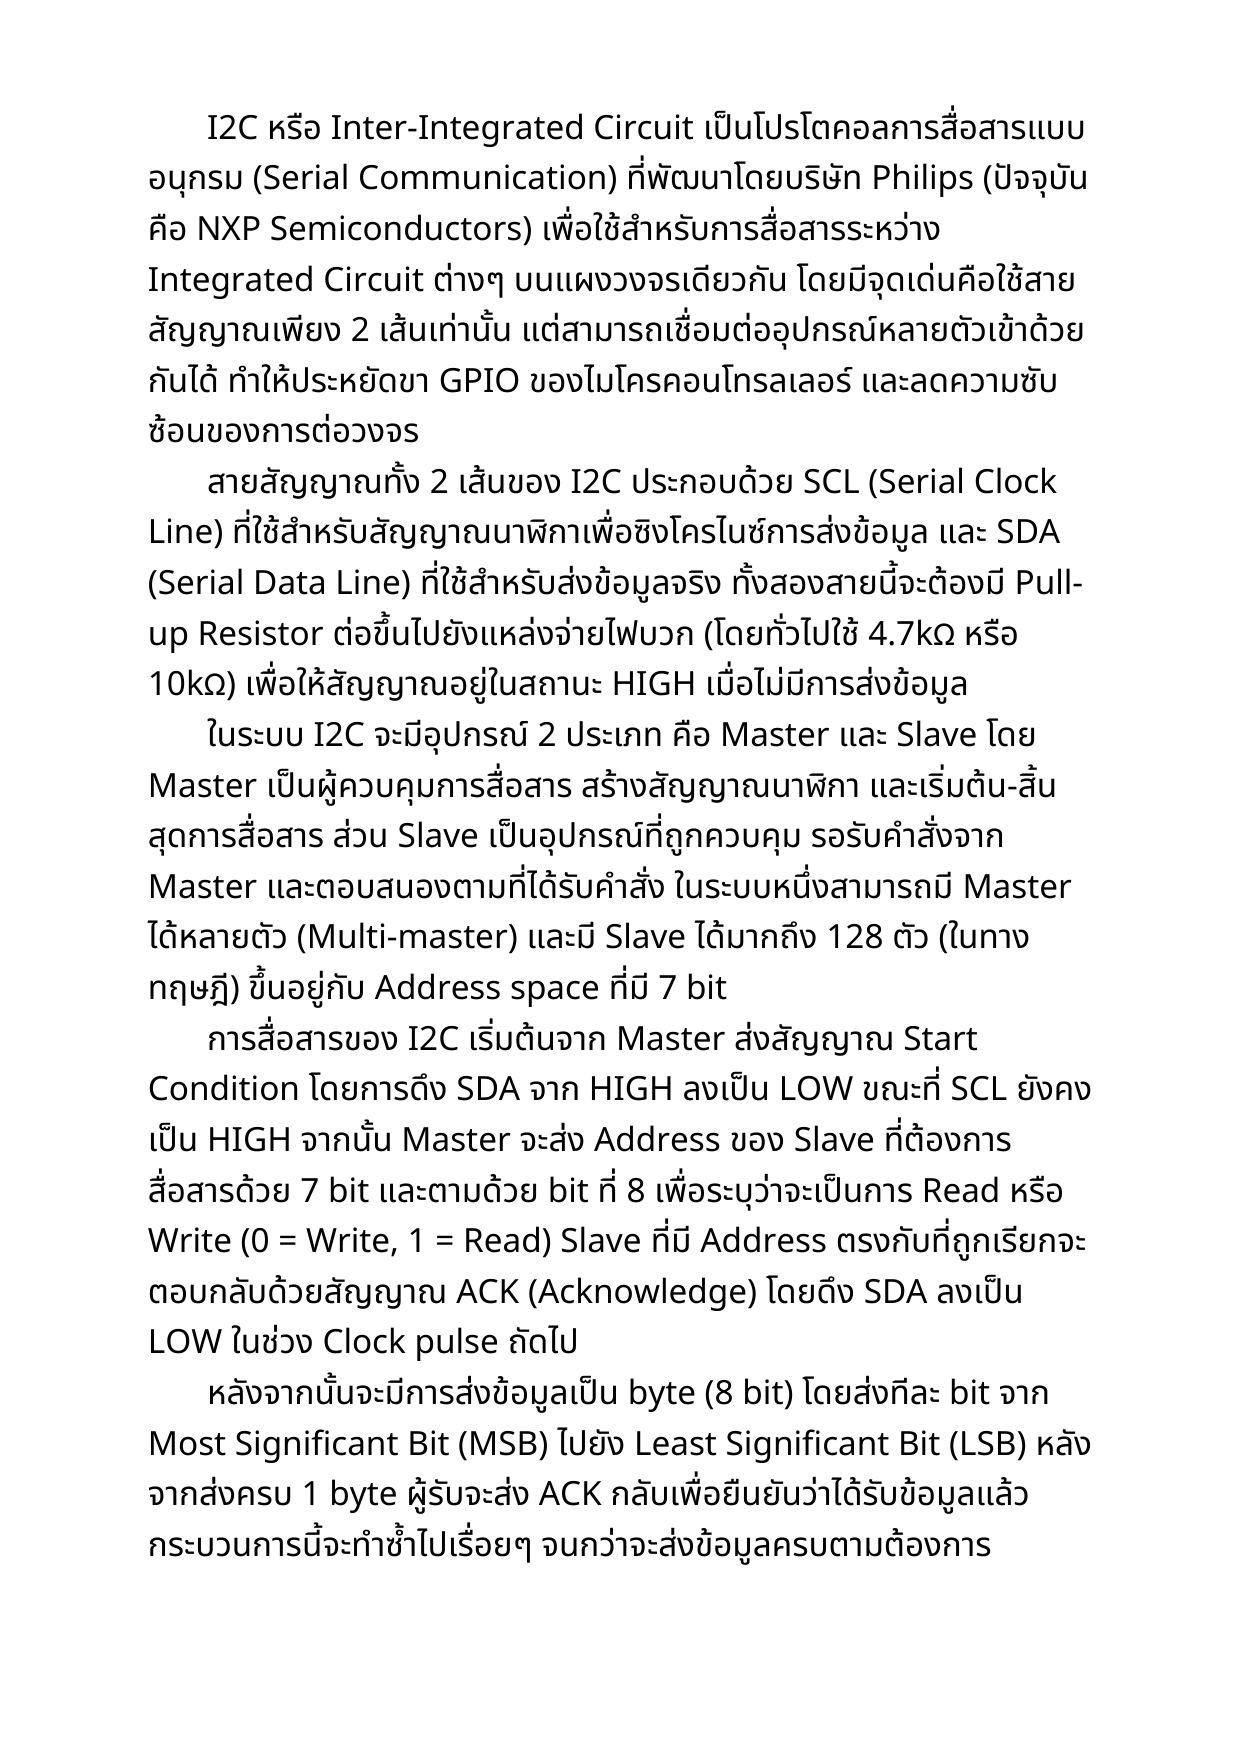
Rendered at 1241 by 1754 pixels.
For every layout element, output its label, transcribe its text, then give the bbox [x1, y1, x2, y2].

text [148, 1369, 1093, 1571]
text การสื่อสารของ I2C เริ่มต้นจาก Master ส่งสัญญาณ Start Condition โดยการดึง SDA จาก HIGH ลงเป็น LOW ขณะที่ SCL ยังคงเป็น HIGH จากนั้น Master จะส่ง Address ของ Slave ที่ต้องการสื่อสารด้วย 7 bit และตามด้วย bit ที่ 8 เพื่อระบุว่าจะเป็นการ Read หรือ Write (0 = Write, 1 = Read) Slave ที่มี Address ตรงกับที่ถูกเรียกจะตอบกลับด้วยสัญญาณ ACK (Acknowledge) โดยดึง SDA ลงเป็น LOW ในช่วง Clock pulse ถัดไป [148, 1014, 1093, 1369]
text สายสัญญาณทั้ง 2 เส้นของ I2C ประกอบด้วย SCL (Serial Clock Line) ที่ใช้สำหรับสัญญาณนาฬิกาเพื่อซิงโครไนซ์การส่งข้อมูล และ SDA (Serial Data Line) ที่ใช้สำหรับส่งข้อมูลจริง ทั้งสองสายนี้จะต้องมี Pull-up Resistor ต่อขึ้นไปยังแหล่งจ่ายไฟบวก (โดยทั่วไปใช้ 4.7kΩ หรือ 10kΩ) เพื่อให้สัญญาณอยู่ในสถานะ HIGH เมื่อไม่มีการส่งข้อมูล [148, 458, 1093, 711]
text ในระบบ I2C จะมีอุปกรณ์ 2 ประเภท คือ Master และ Slave โดย Master เป็นผู้ควบคุมการสื่อสาร สร้างสัญญาณนาฬิกา และเริ่มต้น-สิ้นสุดการสื่อสาร ส่วน Slave เป็นอุปกรณ์ที่ถูกควบคุม รอรับคำสั่งจาก Master และตอบสนองตามที่ได้รับคำสั่ง ในระบบหนึ่งสามารถมี Master ได้หลายตัว (Multi-master) และมี Slave ได้มากถึง 128 ตัว (ในทางทฤษฎี) ขึ้นอยู่กับ Address space ที่มี 7 bit [148, 711, 1093, 1014]
text I2C หรือ Inter-Integrated Circuit เป็นโปรโตคอลการสื่อสารแบบอนุกรม (Serial Communication) ที่พัฒนาโดยบริษัท Philips (ปัจจุบันคือ NXP Semiconductors) เพื่อใช้สำหรับการสื่อสารระหว่าง Integrated Circuit ต่างๆ บนแผงวงจรเดียวกัน โดยมีจุดเด่นคือใช้สายสัญญาณเพียง 2 เส้นเท่านั้น แต่สามารถเชื่อมต่ออุปกรณ์หลายตัวเข้าด้วยกันได้ ทำให้ประหยัดขา GPIO ของไมโครคอนโทรลเลอร์ และลดความซับซ้อนของการต่อวงจร [148, 103, 1093, 458]
